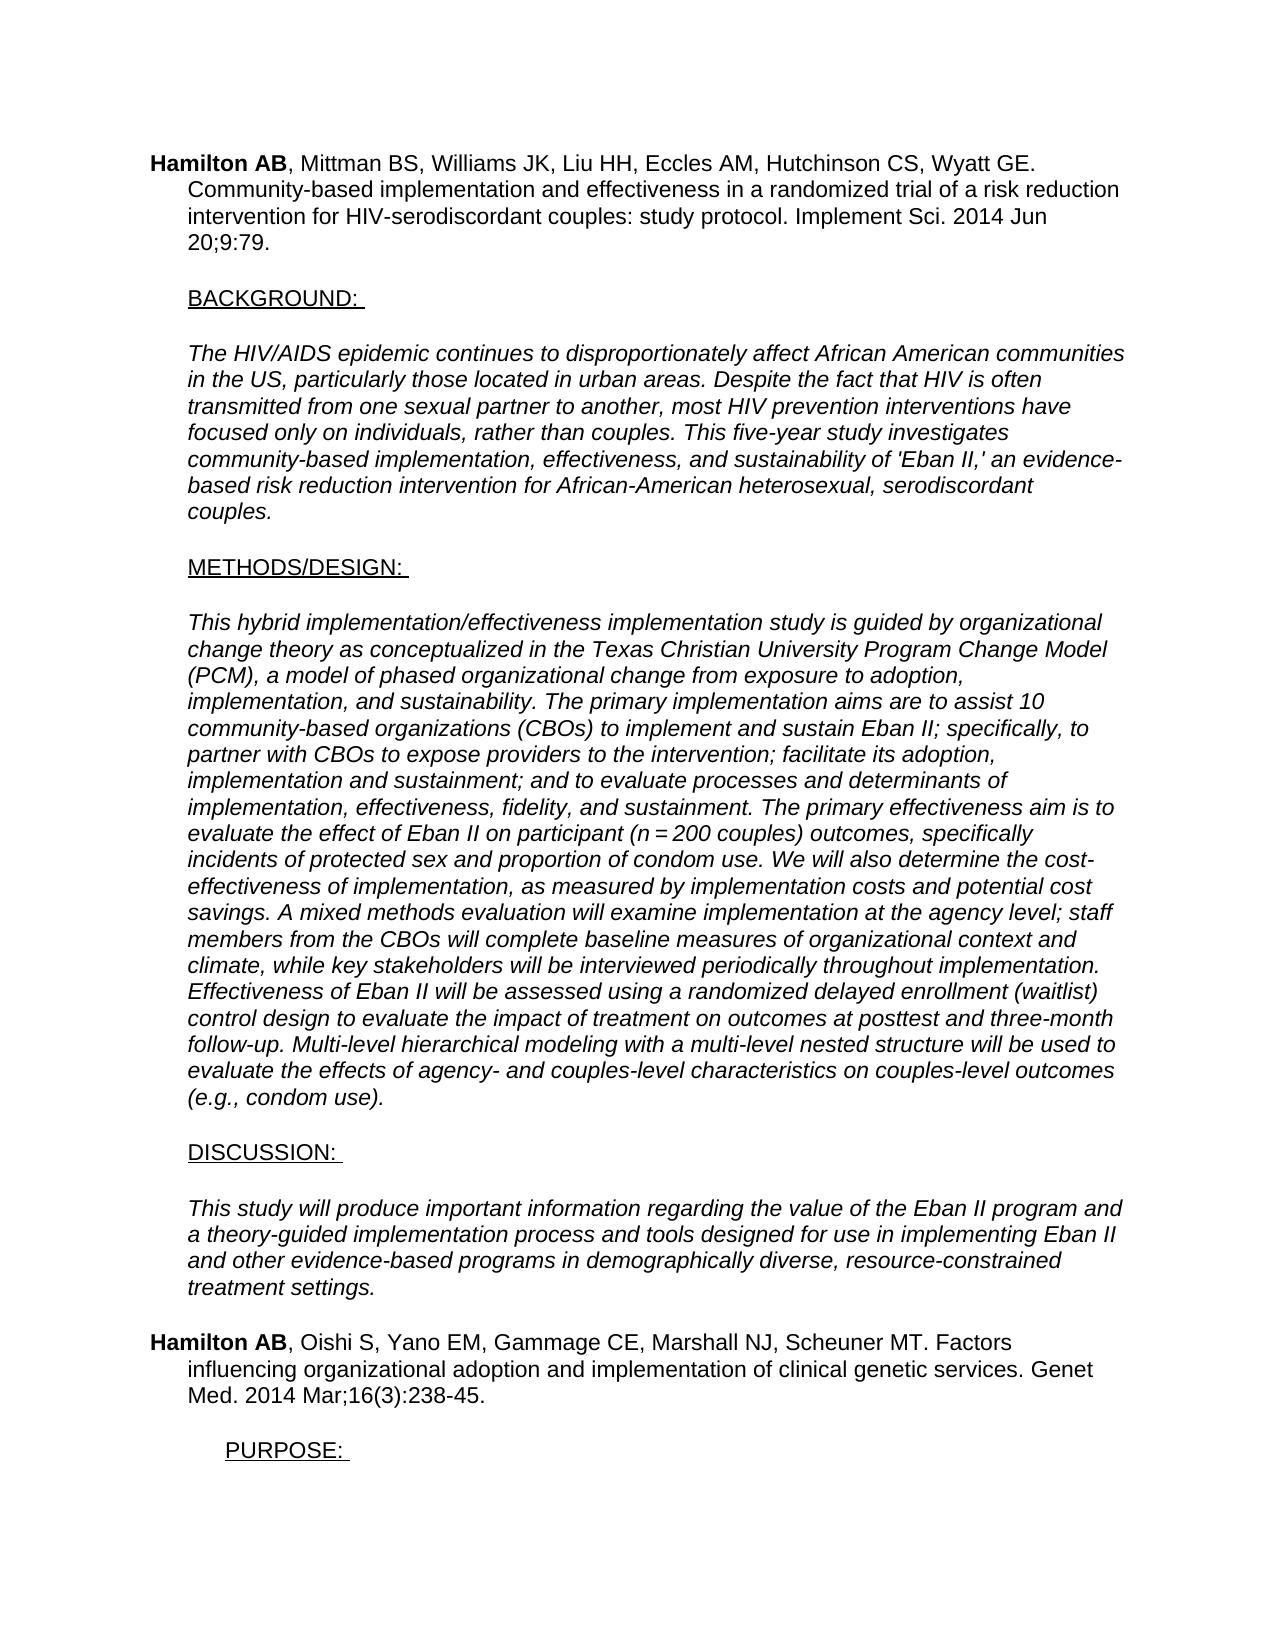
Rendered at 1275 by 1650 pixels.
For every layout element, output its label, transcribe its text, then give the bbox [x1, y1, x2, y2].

text This study will produce important information regarding the value of the Eban II program and a theory-guided implementation process and tools designed for use in implementing Eban II and other evidence-based programs in demographically diverse, resource-constrained treatment settings. [187, 1195, 1125, 1300]
text Hamilton AB, Mittman BS, Williams JK, Liu HH, Eccles AM, Hutchinson CS, Wyatt GE. Community-based implementation and effectiveness in a randomized trial of a risk reduction intervention for HIV-serodiscordant couples: study protocol. Implement Sci. 2014 Jun 20;9:79. [150, 150, 1125, 255]
text PURPOSE: [225, 1437, 1125, 1464]
text This hybrid implementation/effectiveness implementation study is guided by organizational change theory as conceptualized in the Texas Christian University Program Change Model (PCM), a model of phased organizational change from exposure to adoption, implementation, and sustainability. The primary implementation aims are to assist 10 community-based organizations (CBOs) to implement and sustain Eban II; specifically, to partner with CBOs to expose providers to the intervention; facilitate its adoption, implementation and sustainment; and to evaluate processes and determinants of implementation, effectiveness, fidelity, and sustainment. The primary effectiveness aim is to evaluate the effect of Eban II on participant (n = 200 couples) outcomes, specifically incidents of protected sex and proportion of condom use. We will also determine the cost-effectiveness of implementation, as measured by implementation costs and potential cost savings. A mixed methods evaluation will examine implementation at the agency level; staff members from the CBOs will complete baseline measures of organizational context and climate, while key stakeholders will be interviewed periodically throughout implementation. Effectiveness of Eban II will be assessed using a randomized delayed enrollment (waitlist) control design to evaluate the impact of treatment on outcomes at posttest and three-month follow-up. Multi-level hierarchical modeling with a multi-level nested structure will be used to evaluate the effects of agency- and couples-level characteristics on couples-level outcomes (e.g., condom use). [187, 609, 1125, 1110]
text Hamilton AB, Oishi S, Yano EM, Gammage CE, Marshall NJ, Scheuner MT. Factors influencing organizational adoption and implementation of clinical genetic services. Genet Med. 2014 Mar;16(3):238-45. [150, 1329, 1125, 1408]
text METHODS/DESIGN: [187, 554, 1125, 580]
text The HIV/AIDS epidemic continues to disproportionately affect African American communities in the US, particularly those located in urban areas. Despite the fact that HIV is often transmitted from one sexual partner to another, most HIV prevention interventions have focused only on individuals, rather than couples. This five-year study investigates community-based implementation, effectiveness, and sustainability of 'Eban II,' an evidence-based risk reduction intervention for African-American heterosexual, serodiscordant couples. [187, 340, 1125, 524]
text BACKGROUND: [187, 284, 1125, 311]
text DISCUSSION: [187, 1139, 1125, 1166]
